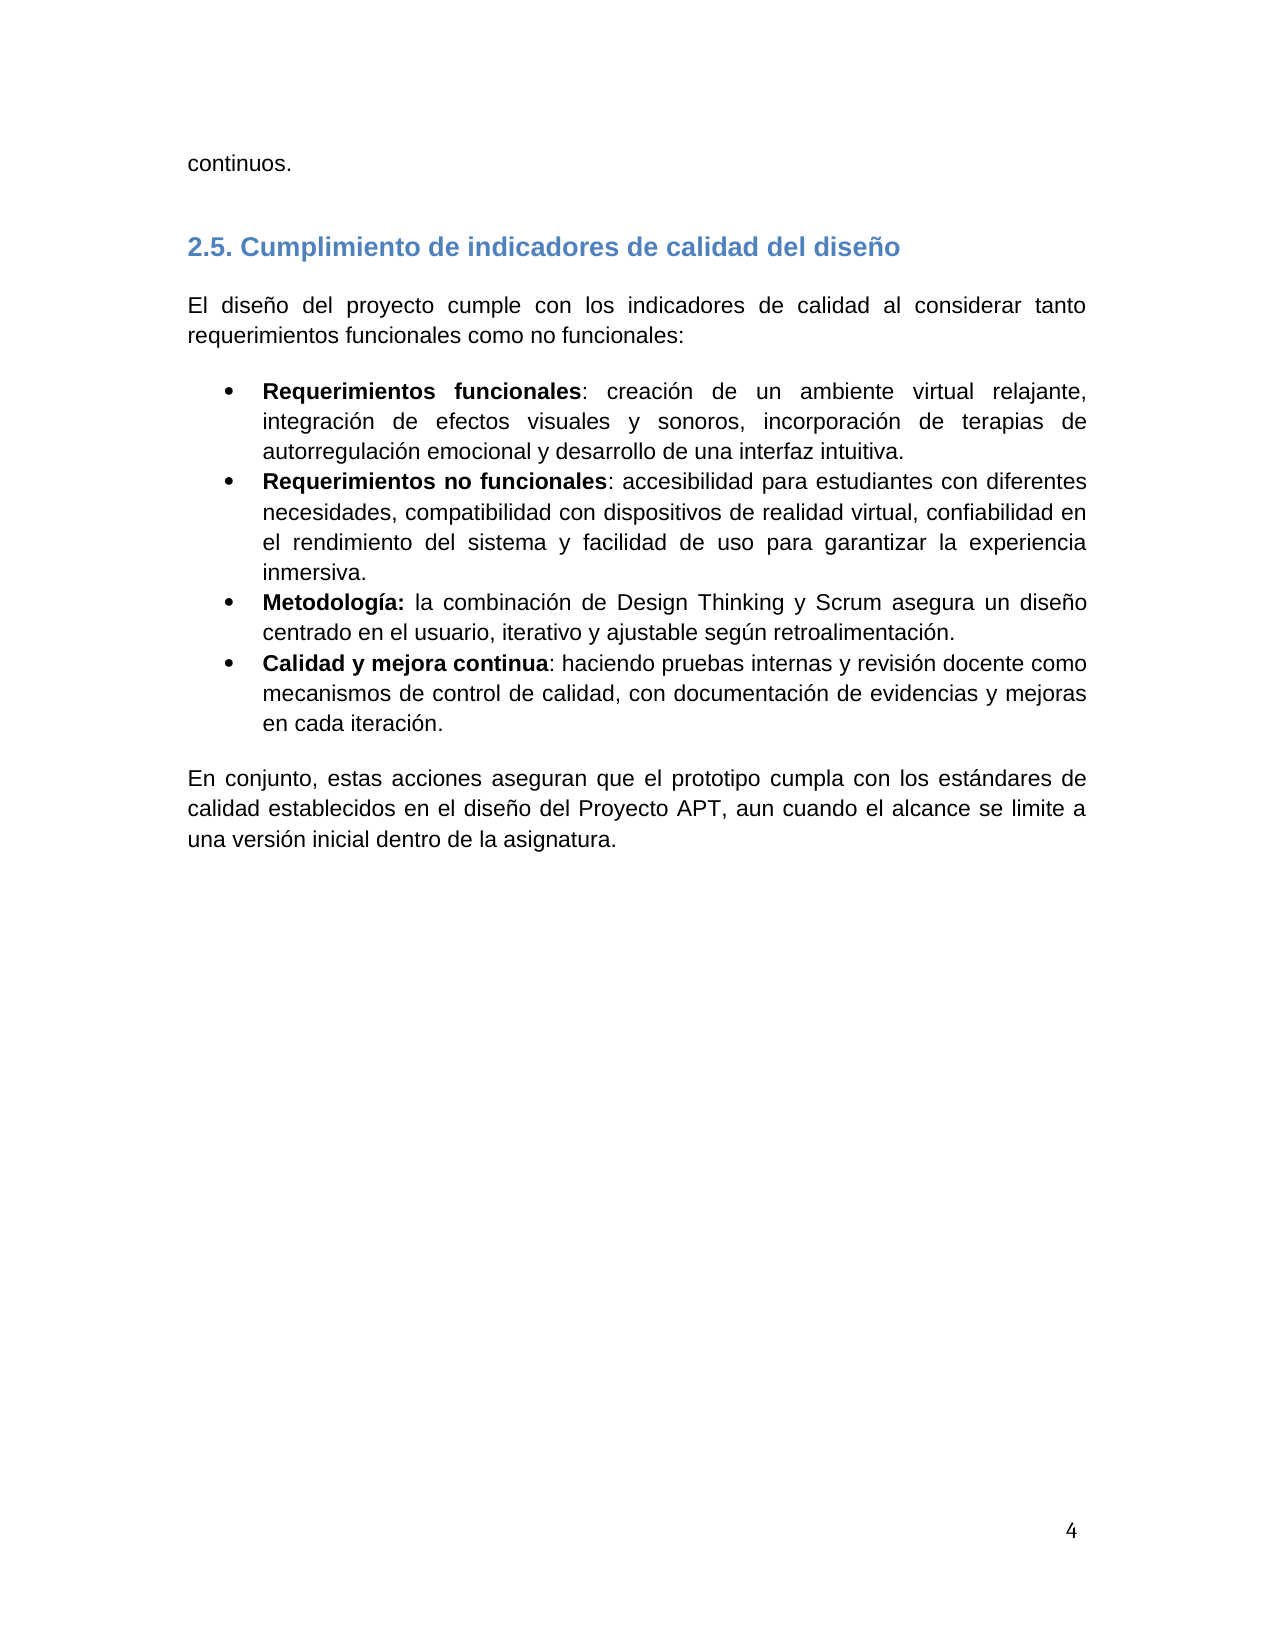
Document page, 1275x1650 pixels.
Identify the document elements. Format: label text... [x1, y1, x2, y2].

list Requerimientos no funcionales: accesibilidad para estudiantes con diferentes necesidades, compatibilidad con dispositivos de realidad virtual, confiabilidad en el rendimiento del sistema y facilidad de uso para garantizar la experiencia inmersiva. [225, 468, 1087, 585]
text El diseño del proyecto cumple con los indicadores de calidad al considerar tanto requerimientos funcionales como no funcionales: [187, 292, 1087, 349]
list Calidad y mejora continua: haciendo pruebas internas y revisión docente como mecanismos de control de calidad, con documentación de evidencias y mejoras en cada iteración. [225, 649, 1087, 736]
subtitle 2.5. Cumplimiento de indicadores de calidad del diseño [187, 231, 1087, 262]
list Metodología: la combinación de Design Thinking y Scrum asegura un diseño centrado en el usuario, iterativo y ajustable según retroalimentación. [225, 589, 1087, 646]
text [187, 150, 1087, 207]
text En conjunto, estas acciones aseguran que el prototipo cumpla con los estándares de calidad establecidos en el diseño del Proyecto APT, aun cuando el alcance se limite a una versión inicial dentro de la asignatura. [187, 765, 1087, 852]
list Requerimientos funcionales: creación de un ambiente virtual relajante, integración de efectos visuales y sonoros, incorporación de terapias de autorregulación emocional y desarrollo de una interfaz intuitiva. [225, 378, 1087, 464]
